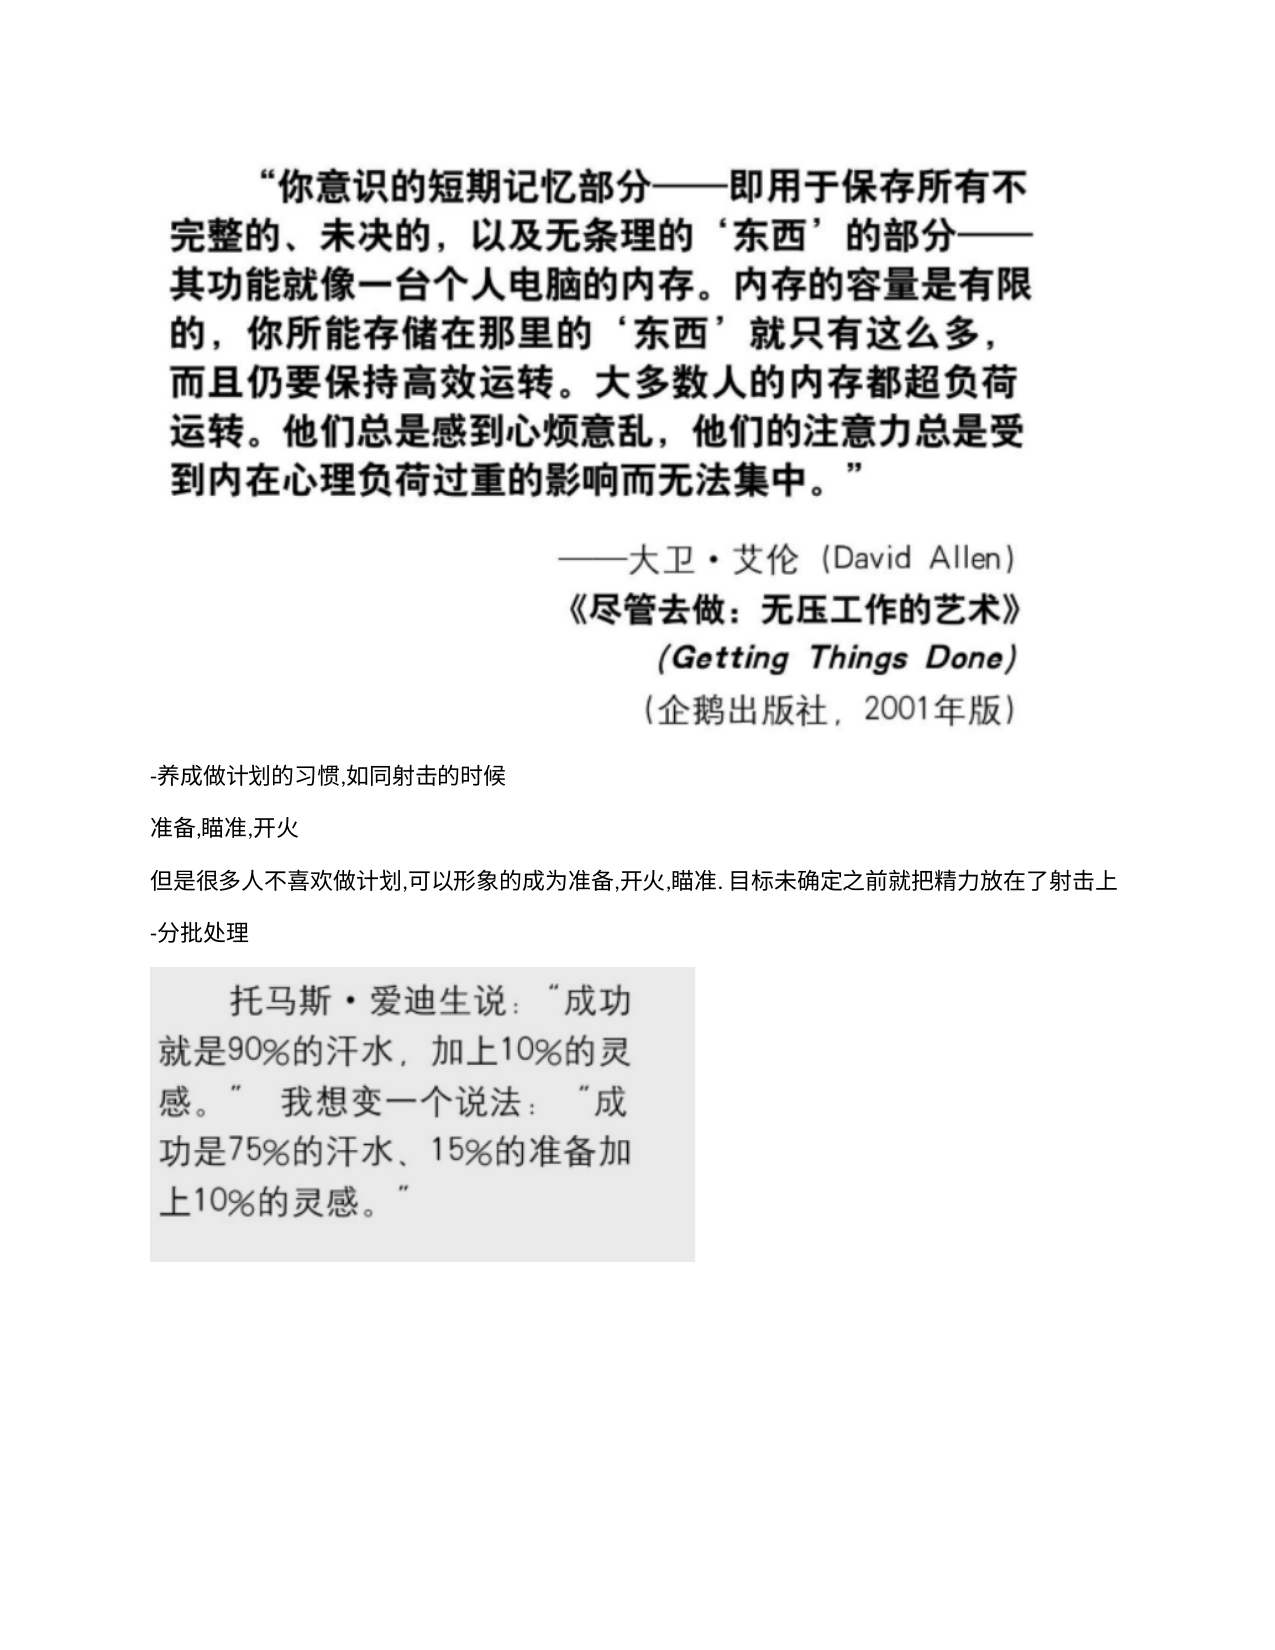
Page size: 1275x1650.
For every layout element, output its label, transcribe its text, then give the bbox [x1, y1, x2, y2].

text 准备,瞄准,开火 [150, 810, 1125, 843]
picture [150, 150, 1048, 739]
picture [150, 967, 696, 1262]
text 但是很多人不喜欢做计划,可以形象的成为准备,开火,瞄准. 目标未确定之前就把精力放在了射击上 [150, 863, 1125, 896]
text -分批处理 [150, 915, 1125, 948]
text -养成做计划的习惯,如同射击的时候 [150, 758, 1125, 791]
